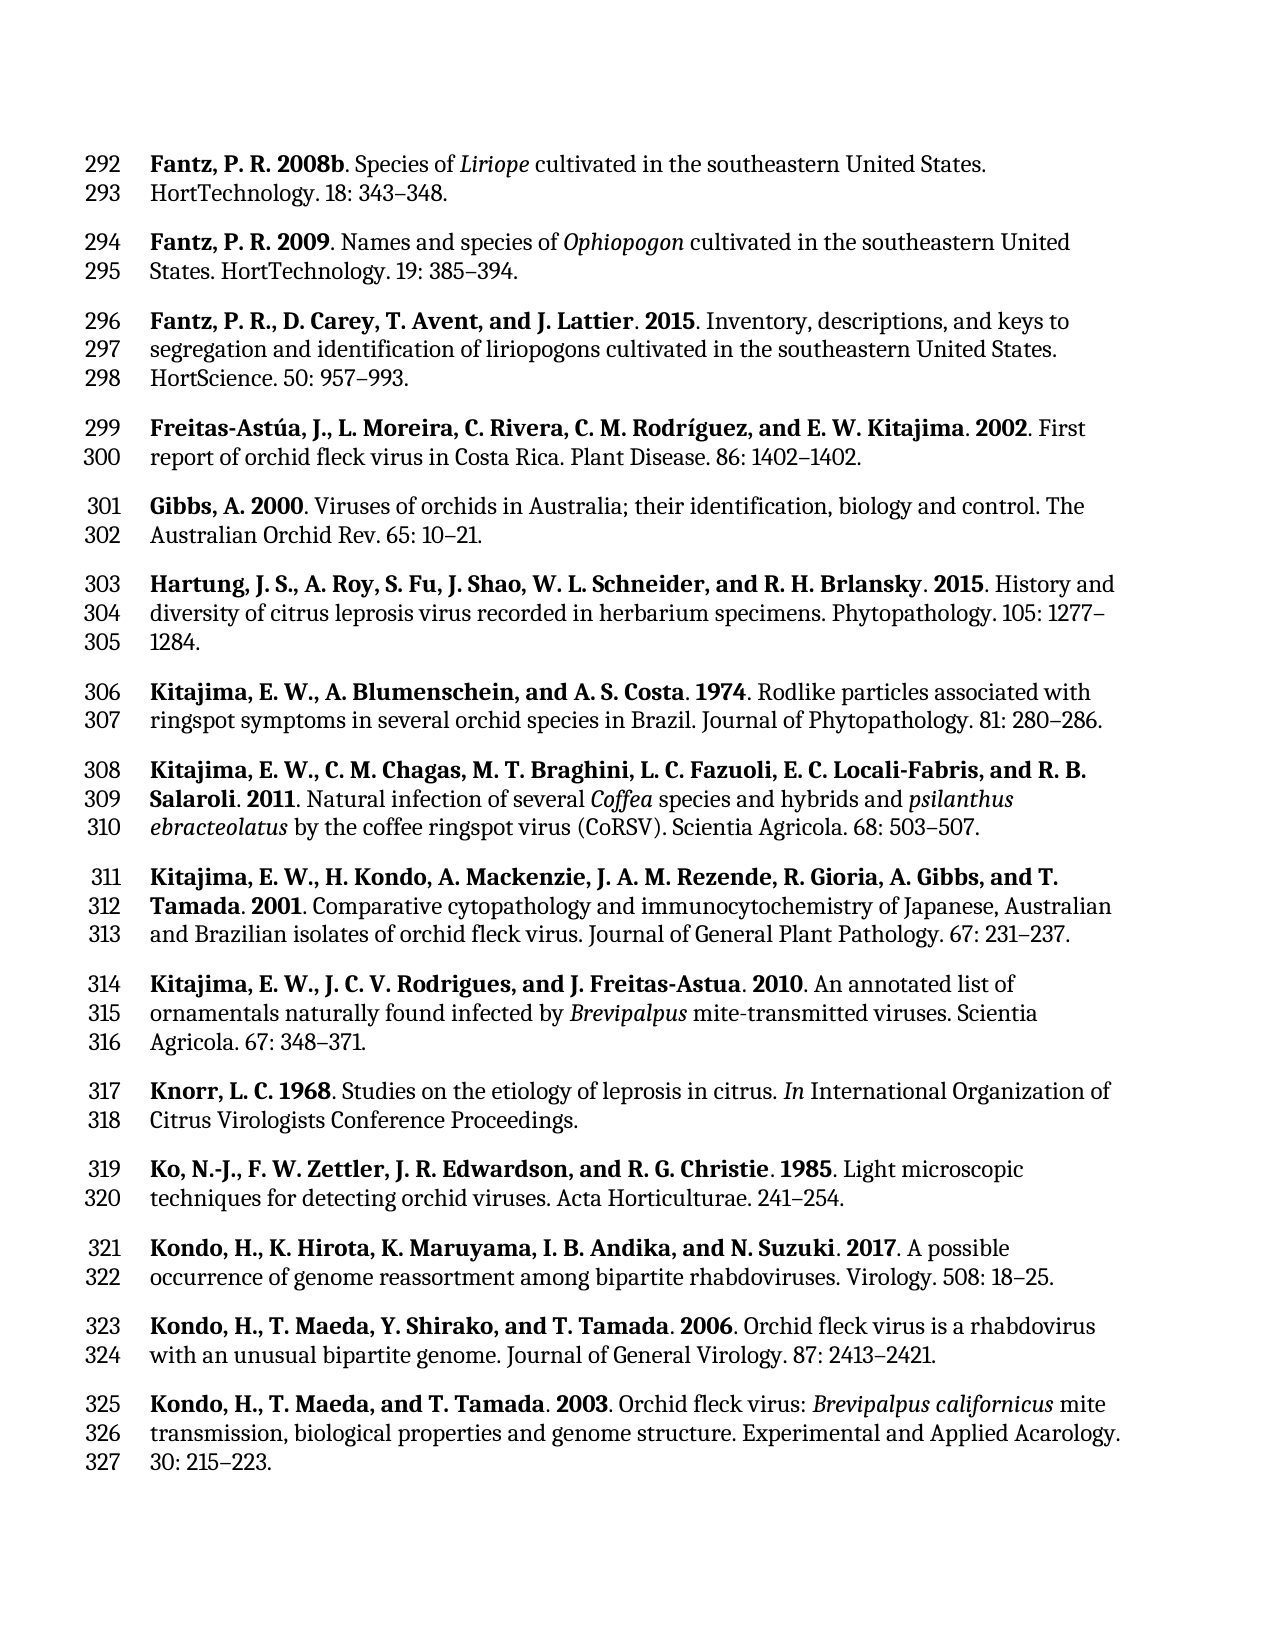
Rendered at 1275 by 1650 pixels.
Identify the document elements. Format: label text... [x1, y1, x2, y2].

text Hartung, J. S., A. Roy, S. Fu, J. Shao, W. L. Schneider, and R. H. Brlansky. 2015. History and diversity of citrus leprosis virus recorded in herbarium specimens. Phytopathology. 105: 1277–1284. [150, 570, 1125, 657]
text Kitajima, E. W., H. Kondo, A. Mackenzie, J. A. M. Rezende, R. Gioria, A. Gibbs, and T. Tamada. 2001. Comparative cytopathology and immunocytochemistry of Japanese, Australian and Brazilian isolates of orchid fleck virus. Journal of General Plant Pathology. 67: 231–237. [150, 863, 1125, 949]
text Fantz, P. R. 2009. Names and species of Ophiopogon cultivated in the southeastern United States. HortTechnology. 19: 385–394. [150, 228, 1125, 286]
text Knorr, L. C. 1968. Studies on the etiology of leprosis in citrus. In International Organization of Citrus Virologists Conference Proceedings. [150, 1077, 1125, 1134]
text Kitajima, E. W., J. C. V. Rodrigues, and J. Freitas-Astua. 2010. An annotated list of ornamentals naturally found infected by Brevipalpus mite-transmitted viruses. Scientia Agricola. 67: 348–371. [150, 970, 1125, 1056]
text Kitajima, E. W., C. M. Chagas, M. T. Braghini, L. C. Fazuoli, E. C. Locali-Fabris, and R. B. Salaroli. 2011. Natural infection of several Coffea species and hybrids and psilanthus ebracteolatus by the coffee ringspot virus (CoRSV). Scientia Agricola. 68: 503–507. [150, 756, 1125, 842]
text Kitajima, E. W., A. Blumenschein, and A. S. Costa. 1974. Rodlike particles associated with ringspot symptoms in several orchid species in Brazil. Journal of Phytopathology. 81: 280–286. [150, 677, 1125, 735]
text Freitas-Astúa, J., L. Moreira, C. Rivera, C. M. Rodrı́guez, and E. W. Kitajima. 2002. First report of orchid fleck virus in Costa Rica. Plant Disease. 86: 1402–1402. [150, 414, 1125, 471]
text Gibbs, A. 2000. Viruses of orchids in Australia; their identification, biology and control. The Australian Orchid Rev. 65: 10–21. [150, 492, 1125, 549]
text Fantz, P. R. 2008b. Species of Liriope cultivated in the southeastern United States. HortTechnology. 18: 343–348. [150, 150, 1125, 207]
